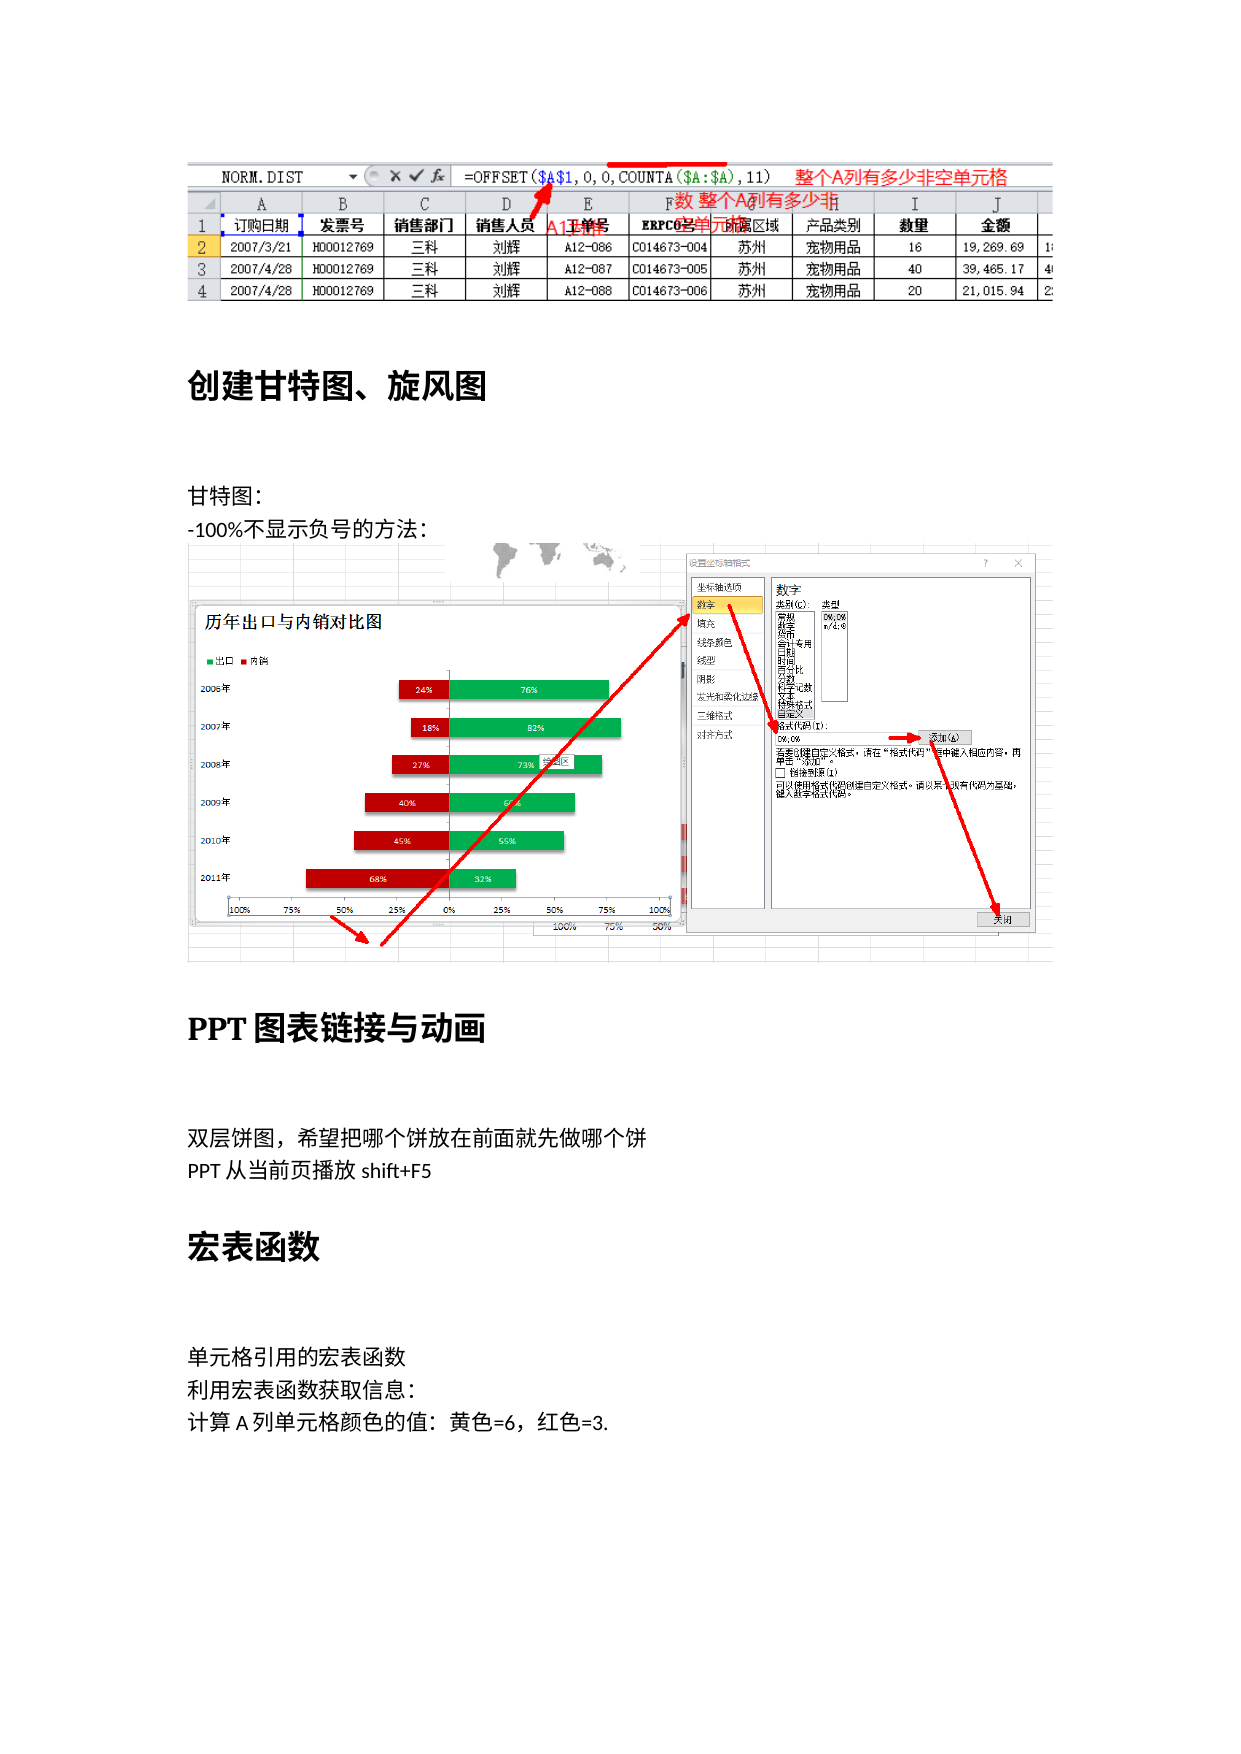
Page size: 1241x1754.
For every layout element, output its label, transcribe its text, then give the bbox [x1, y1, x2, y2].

subtitle PPT图表链接与动画 [187, 993, 1053, 1058]
text 利用宏表函数获取信息： [187, 1372, 1053, 1405]
subtitle 创建甘特图、旋风图 [187, 352, 1053, 417]
picture [187, 162, 1053, 301]
picture [187, 543, 1053, 963]
text 甘特图： [187, 479, 1053, 511]
text 计算A列单元格颜色的值：黄色=6，红色=3. [187, 1405, 1053, 1437]
text PPT从当前页播放 shift+F5 [187, 1153, 1053, 1186]
subtitle 宏表函数 [187, 1213, 1053, 1278]
text 双层饼图，希望把哪个饼放在前面就先做哪个饼 [187, 1121, 1053, 1153]
text -100%不显示负号的方法： [187, 511, 1053, 543]
text 单元格引用的宏表函数 [187, 1340, 1053, 1372]
